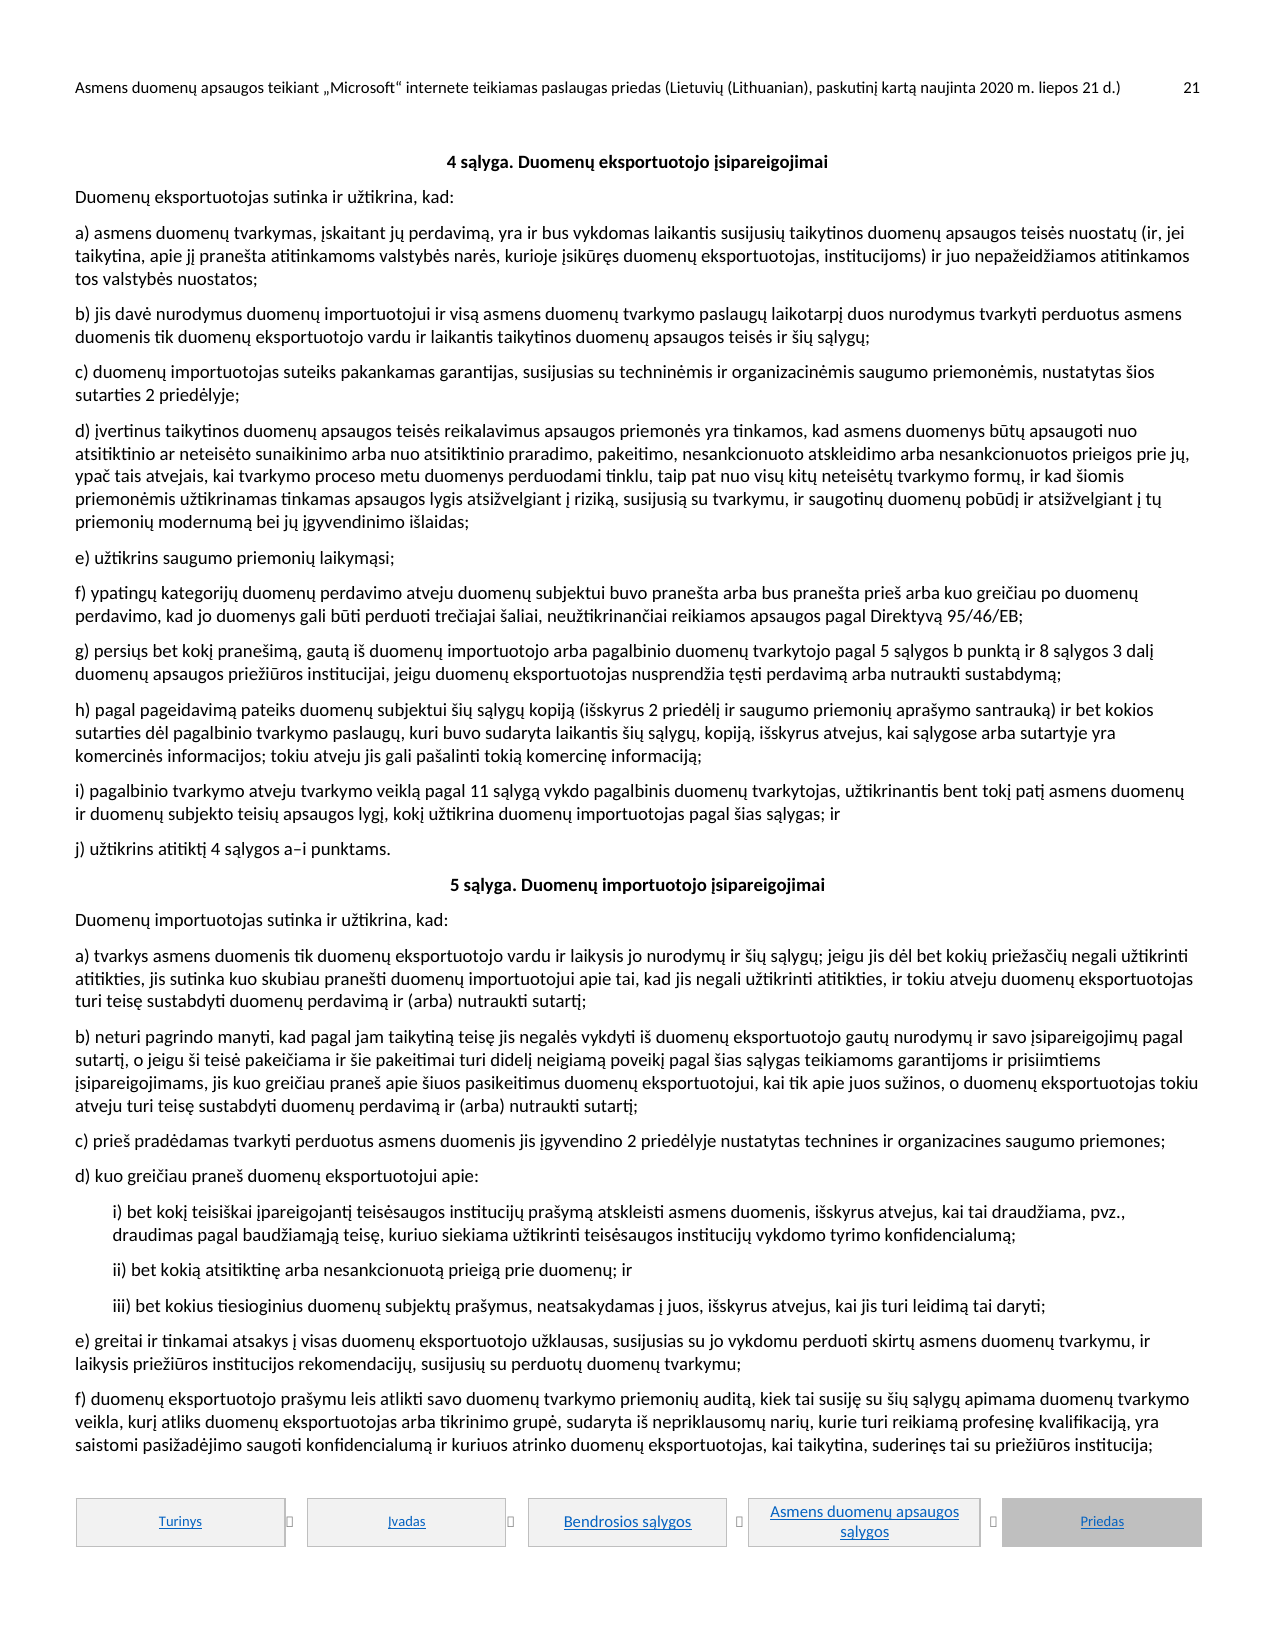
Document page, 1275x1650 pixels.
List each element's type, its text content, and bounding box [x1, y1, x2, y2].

list a) tvarkys asmens duomenis tik duomenų eksportuotojo vardu ir laikysis jo nurodymų ir šių sąlygų; jeigu jis dėl bet kokių priežasčių negali užtikrinti atitikties, jis sutinka kuo skubiau pranešti duomenų importuotojui apie tai, kad jis negali užtikrinti atitikties, ir tokiu atveju duomenų eksportuotojas turi teisę sustabdyti duomenų perdavimą ir (arba) nutraukti sutartį; [75, 944, 1200, 1012]
list c) prieš pradėdamas tvarkyti perduotus asmens duomenis jis įgyvendino 2 priedėlyje nustatytas technines ir organizacines saugumo priemones; [75, 1129, 1200, 1152]
list b) jis davė nurodymus duomenų importuotojui ir visą asmens duomenų tvarkymo paslaugų laikotarpį duos nurodymus tvarkyti perduotus asmens duomenis tik duomenų eksportuotojo vardu ir laikantis taikytinos duomenų apsaugos teisės ir šių sąlygų; [75, 302, 1200, 348]
list i) bet kokį teisiškai įpareigojantį teisėsaugos institucijų prašymą atskleisti asmens duomenis, išskyrus atvejus, kai tai draudžiama, pvz., draudimas pagal baudžiamąją teisę, kuriuo siekiama užtikrinti teisėsaugos institucijų vykdomo tyrimo konfidencialumą; [112, 1200, 1200, 1246]
list i) pagalbinio tvarkymo atveju tvarkymo veiklą pagal 11 sąlygą vykdo pagalbinis duomenų tvarkytojas, užtikrinantis bent tokį patį asmens duomenų ir duomenų subjekto teisių apsaugos lygį, kokį užtikrina duomenų importuotojas pagal šias sąlygas; ir [75, 779, 1200, 825]
list f) duomenų eksportuotojo prašymu leis atlikti savo duomenų tvarkymo priemonių auditą, kiek tai susiję su šių sąlygų apimama duomenų tvarkymo veikla, kurį atliks duomenų eksportuotojas arba tikrinimo grupė, sudaryta iš nepriklausomų narių, kurie turi reikiamą profesinę kvalifikaciją, yra saistomi pasižadėjimo saugoti konfidencialumą ir kuriuos atrinko duomenų eksportuotojas, kai taikytina, suderinęs tai su priežiūros institucija; [75, 1387, 1200, 1456]
list g) persiųs bet kokį pranešimą, gautą iš duomenų importuotojo arba pagalbinio duomenų tvarkytojo pagal 5 sąlygos b punktą ir 8 sąlygos 3 dalį duomenų apsaugos priežiūros institucijai, jeigu duomenų eksportuotojas nusprendžia tęsti perdavimą arba nutraukti sustabdymą; [75, 639, 1200, 685]
list f) ypatingų kategorijų duomenų perdavimo atveju duomenų subjektui buvo pranešta arba bus pranešta prieš arba kuo greičiau po duomenų perdavimo, kad jo duomenys gali būti perduoti trečiajai šaliai, neužtikrinančiai reikiamos apsaugos pagal Direktyvą 95/46/EB; [75, 581, 1200, 627]
list b) neturi pagrindo manyti, kad pagal jam taikytiną teisę jis negalės vykdyti iš duomenų eksportuotojo gautų nurodymų ir savo įsipareigojimų pagal sutartį, o jeigu ši teisė pakeičiama ir šie pakeitimai turi didelį neigiamą poveikį pagal šias sąlygas teikiamoms garantijoms ir prisiimtiems įsipareigojimams, jis kuo greičiau praneš apie šiuos pasikeitimus duomenų eksportuotojui, kai tik apie juos sužinos, o duomenų eksportuotojas tokiu atveju turi teisę sustabdyti duomenų perdavimą ir (arba) nutraukti sutartį; [75, 1025, 1200, 1117]
list a) asmens duomenų tvarkymas, įskaitant jų perdavimą, yra ir bus vykdomas laikantis susijusių taikytinos duomenų apsaugos teisės nuostatų (ir, jei taikytina, apie jį pranešta atitinkamoms valstybės narės, kurioje įsikūręs duomenų eksportuotojas, institucijoms) ir juo nepažeidžiamos atitinkamos tos valstybės nuostatos; [75, 221, 1200, 289]
list d) kuo greičiau praneš duomenų eksportuotojui apie: [75, 1164, 1200, 1187]
list Duomenų importuotojas sutinka ir užtikrina, kad: [75, 908, 1200, 931]
list e) užtikrins saugumo priemonių laikymąsi; [75, 546, 1200, 569]
list h) pagal pageidavimą pateiks duomenų subjektui šių sąlygų kopiją (išskyrus 2 priedėlį ir saugumo priemonių aprašymo santrauką) ir bet kokios sutarties dėl pagalbinio tvarkymo paslaugų, kuri buvo sudaryta laikantis šių sąlygų, kopiją, išskyrus atvejus, kai sąlygose arba sutartyje yra komercinės informacijos; tokiu atveju jis gali pašalinti tokią komercinę informaciją; [75, 698, 1200, 767]
list 5 sąlyga. Duomenų importuotojo įsipareigojimai [75, 873, 1200, 896]
list d) įvertinus taikytinos duomenų apsaugos teisės reikalavimus apsaugos priemonės yra tinkamos, kad asmens duomenys būtų apsaugoti nuo atsitiktinio ar neteisėto sunaikinimo arba nuo atsitiktinio praradimo, pakeitimo, nesankcionuoto atskleidimo arba nesankcionuotos prieigos prie jų, ypač tais atvejais, kai tvarkymo proceso metu duomenys perduodami tinklu, taip pat nuo visų kitų neteisėtų tvarkymo formų, ir kad šiomis priemonėmis užtikrinamas tinkamas apsaugos lygis atsižvelgiant į riziką, susijusią su tvarkymu, ir saugotinų duomenų pobūdį ir atsižvelgiant į tų priemonių modernumą bei jų įgyvendinimo išlaidas; [75, 419, 1200, 533]
list Duomenų eksportuotojas sutinka ir užtikrina, kad: [75, 185, 1200, 208]
list iii) bet kokius tiesioginius duomenų subjektų prašymus, neatsakydamas į juos, išskyrus atvejus, kai jis turi leidimą tai daryti; [112, 1294, 1200, 1317]
list 4 sąlyga. Duomenų eksportuotojo įsipareigojimai [75, 150, 1200, 173]
list j) užtikrins atitiktį 4 sąlygos a–i punktams. [75, 837, 1200, 860]
list ii) bet kokią atsitiktinę arba nesankcionuotą prieigą prie duomenų; ir [112, 1258, 1200, 1281]
list c) duomenų importuotojas suteiks pakankamas garantijas, susijusias su techninėmis ir organizacinėmis saugumo priemonėmis, nustatytas šios sutarties 2 priedėlyje; [75, 360, 1200, 406]
list e) greitai ir tinkamai atsakys į visas duomenų eksportuotojo užklausas, susijusias su jo vykdomu perduoti skirtų asmens duomenų tvarkymu, ir laikysis priežiūros institucijos rekomendacijų, susijusių su perduotų duomenų tvarkymu; [75, 1329, 1200, 1375]
